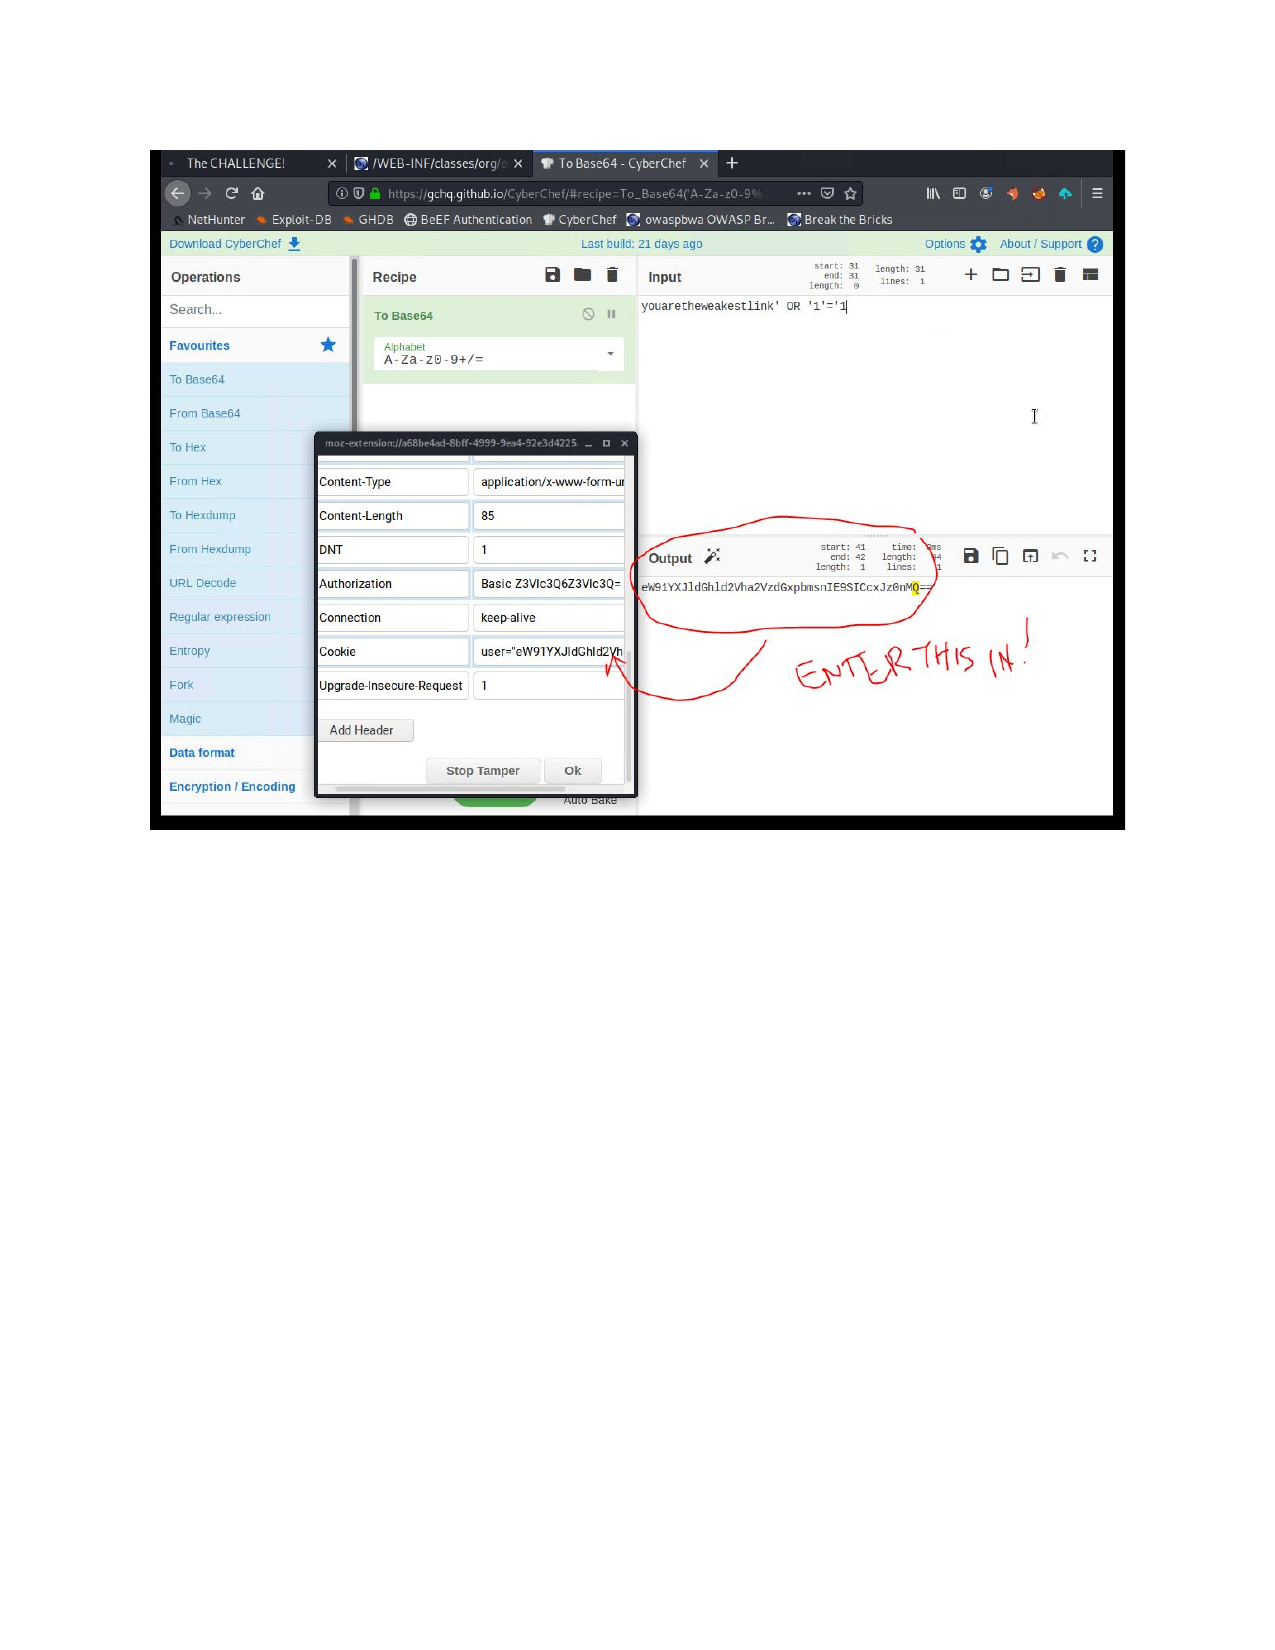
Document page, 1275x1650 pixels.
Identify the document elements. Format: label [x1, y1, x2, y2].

picture [150, 150, 1125, 830]
